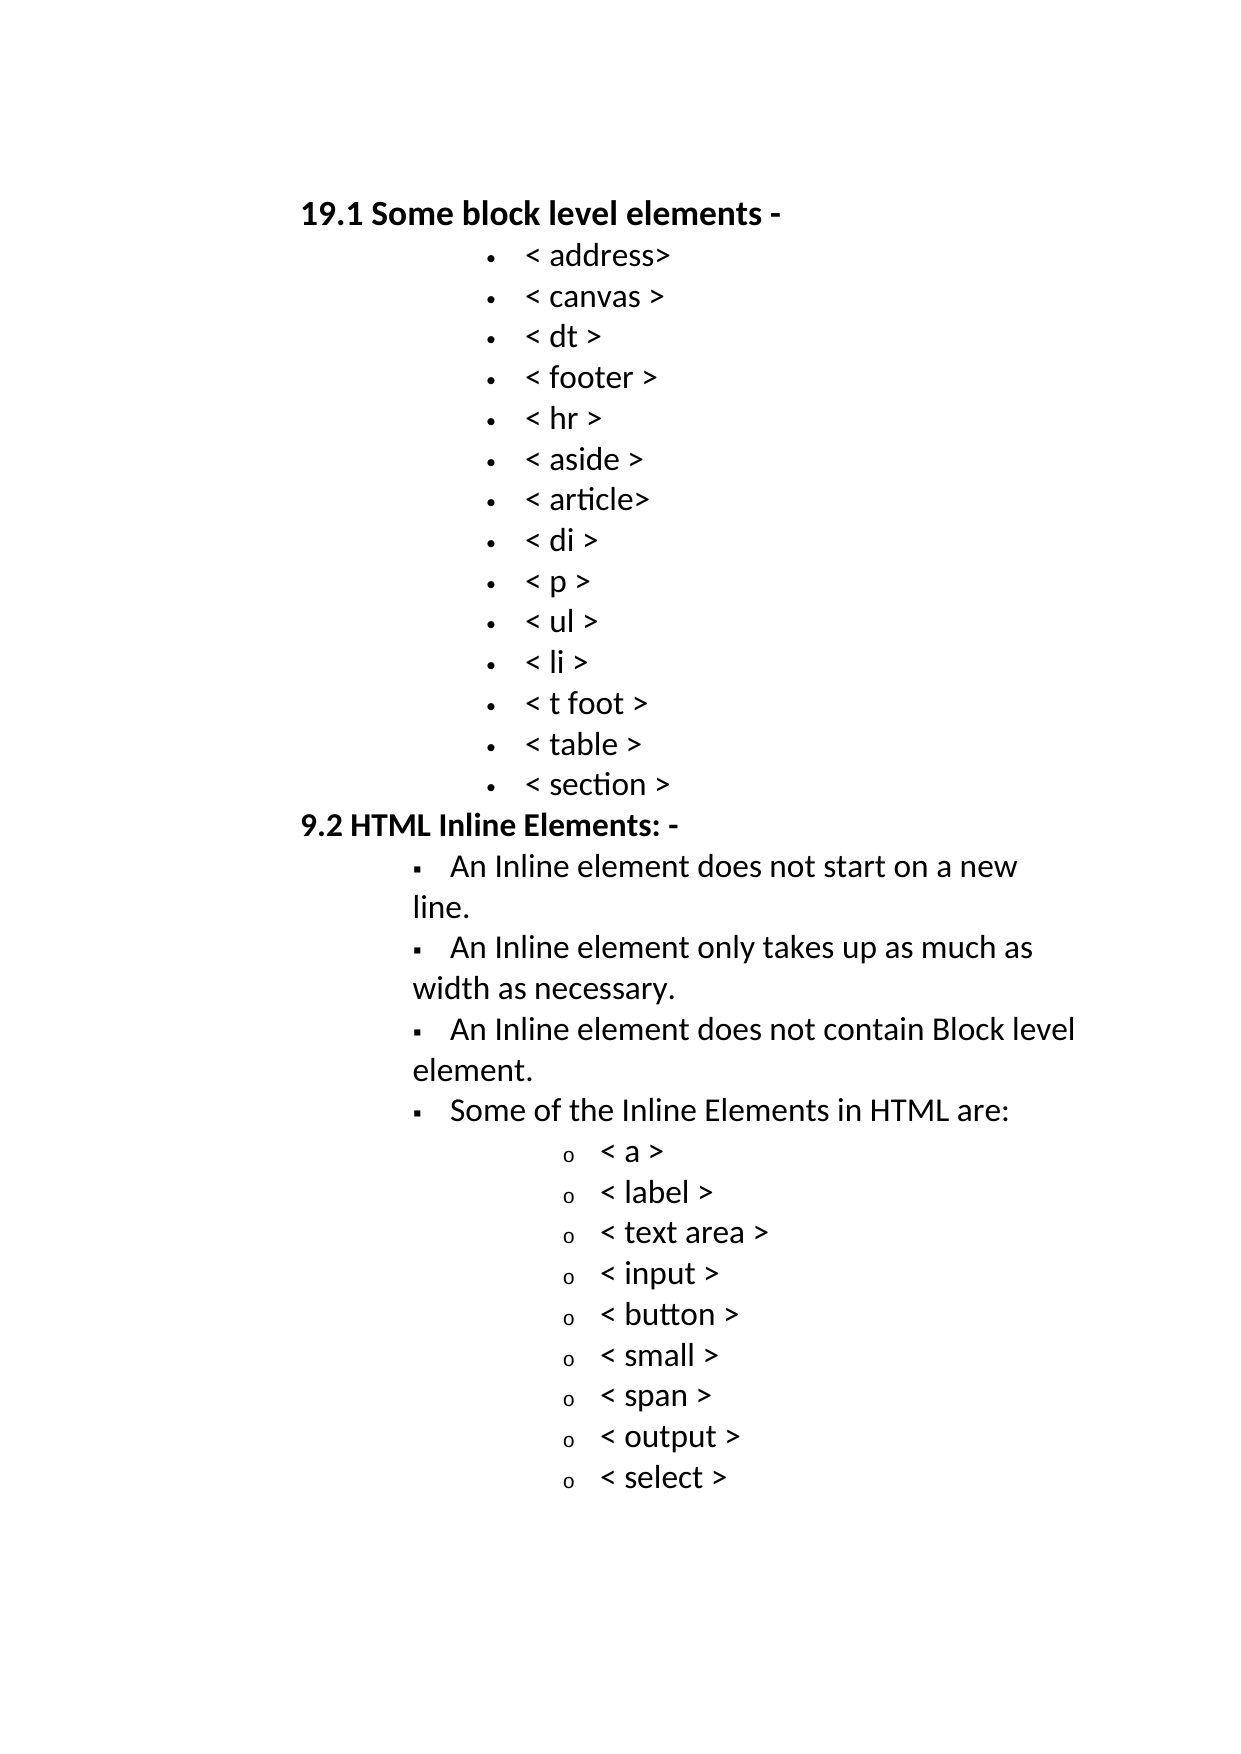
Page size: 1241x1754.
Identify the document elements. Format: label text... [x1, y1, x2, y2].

list < text area > [562, 1211, 1090, 1252]
list Some of the Inline Elements in HTML are: [412, 1089, 1090, 1130]
list < hr > [487, 397, 1090, 438]
list < ul > [487, 601, 1090, 641]
list < aside > [487, 438, 1090, 478]
list < li > [487, 641, 1090, 682]
list < input > [562, 1252, 1090, 1293]
list < article> [487, 478, 1090, 519]
list < span > [562, 1374, 1090, 1415]
list < address> [487, 234, 1090, 275]
list An Inline element does not start on a new line. [412, 845, 1090, 926]
list < section > [487, 763, 1090, 804]
list < p > [487, 560, 1090, 601]
list < output > [562, 1415, 1090, 1456]
list < dt > [487, 315, 1090, 356]
text 19.1 Some block level elements - [225, 191, 1090, 234]
list < small > [562, 1334, 1090, 1374]
list < label > [562, 1171, 1090, 1211]
list < footer > [487, 356, 1090, 397]
list < di > [487, 519, 1090, 560]
list An Inline element only takes up as much as width as necessary. [412, 926, 1090, 1008]
list An Inline element does not contain Block level element. [412, 1008, 1090, 1089]
list < canvas > [487, 275, 1090, 315]
list < t foot > [487, 682, 1090, 723]
list < select > [562, 1456, 1090, 1497]
list < button > [562, 1293, 1090, 1334]
list < a > [562, 1130, 1090, 1171]
list < table > [487, 723, 1090, 763]
text 9.2 HTML Inline Elements: - [225, 804, 1090, 845]
